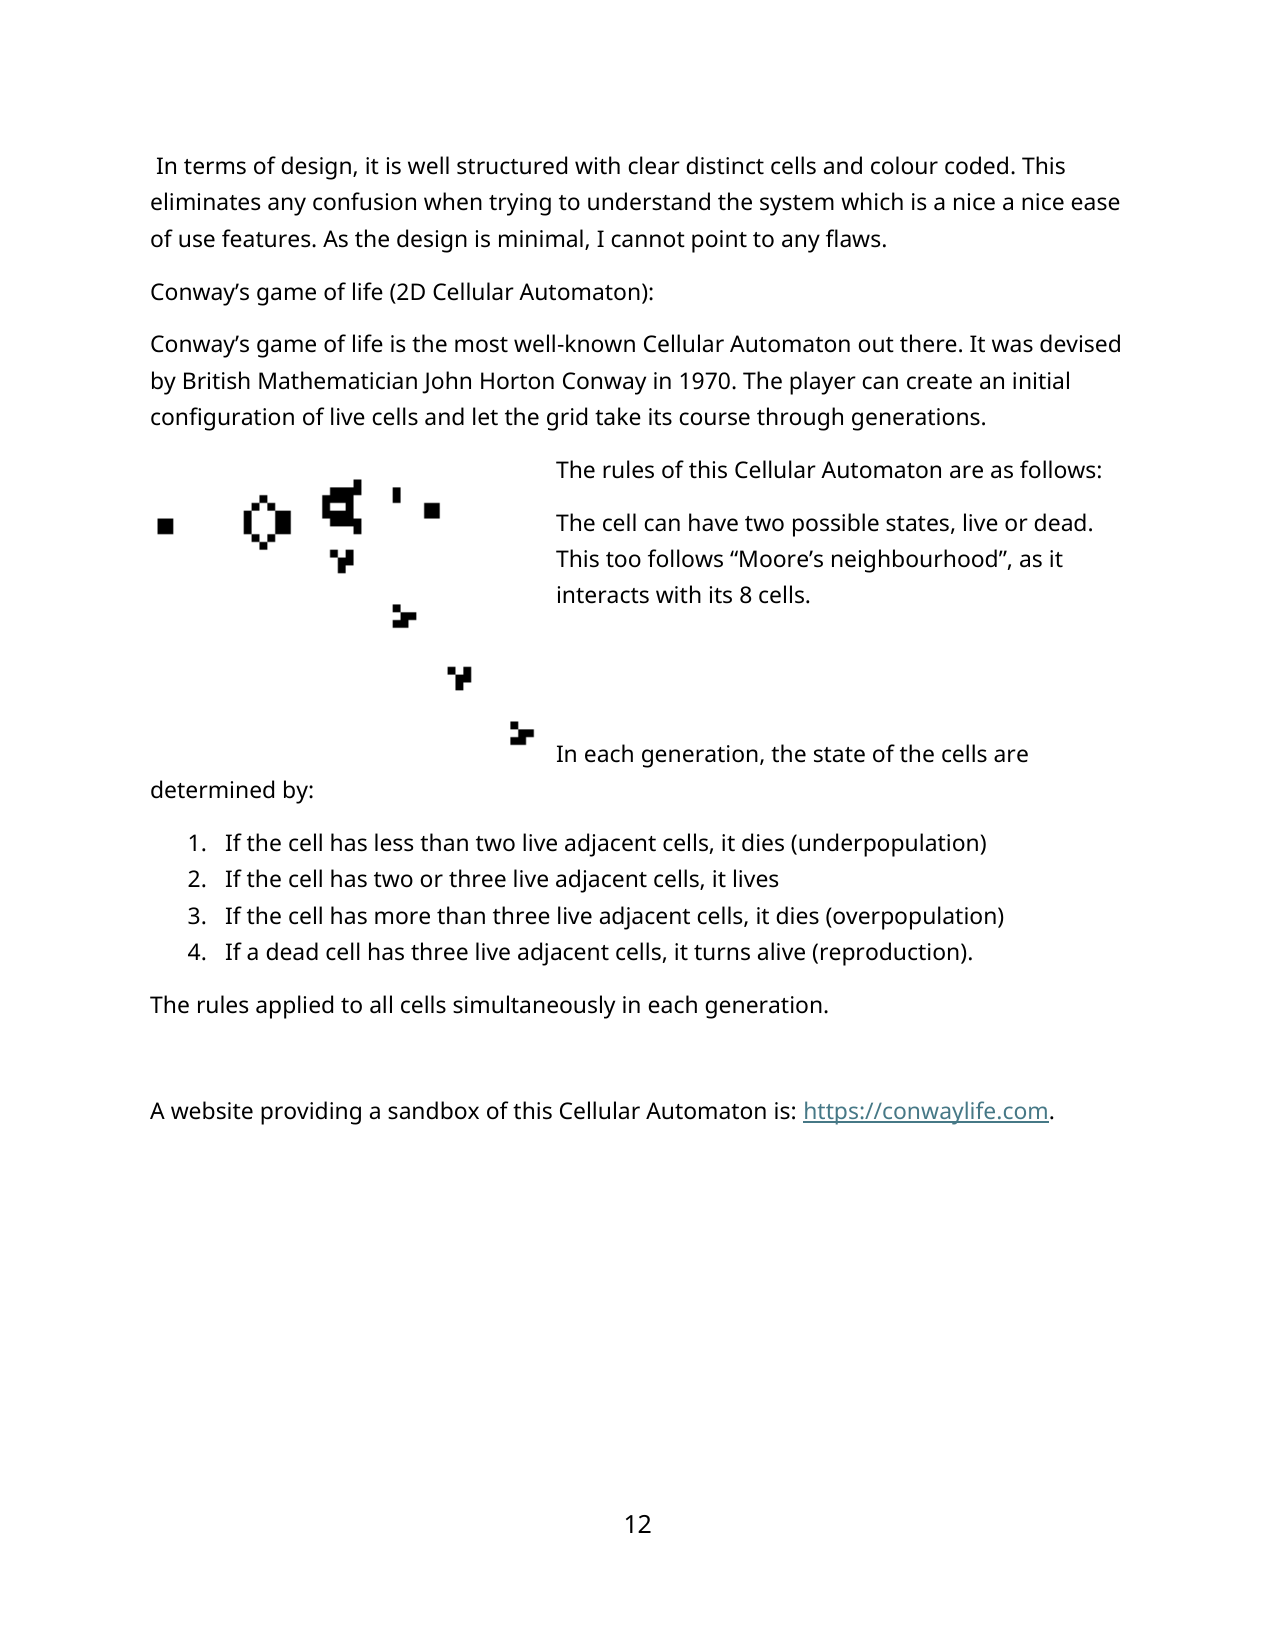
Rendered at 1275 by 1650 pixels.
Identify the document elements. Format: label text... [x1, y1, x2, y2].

picture [150, 472, 537, 751]
list If a dead cell has three live adjacent cells, it turns alive (reproduction). [187, 936, 1125, 967]
text The rules applied to all cells simultaneously in each generation. [150, 989, 1125, 1020]
list If the cell has two or three live adjacent cells, it lives [187, 863, 1125, 894]
text The cell can have two possible states, live or dead. This too follows “Moore’s neighbourhood”, as it interacts with its 8 cells. [537, 507, 1125, 610]
text Conway’s game of life is the most well-known Cellular Automaton out there. It was devised by British Mathematician John Horton Conway in 1970. The player can create an initial configuration of live cells and let the grid take its course through generations. [150, 328, 1125, 432]
text In each generation, the state of the cells are determined by: [150, 738, 1125, 805]
text The rules of this Cellular Automaton are as follows: [150, 454, 1125, 485]
text Conway’s game of life (2D Cellular Automaton): [150, 275, 1125, 307]
list If the cell has less than two live adjacent cells, it dies (underpopulation) [187, 827, 1125, 858]
text In terms of design, it is well structured with clear distinct cells and colour coded. This eliminates any confusion when trying to understand the system which is a nice a nice ease of use features. As the design is minimal, I cannot point to any flaws. [150, 150, 1125, 254]
text A website providing a sandbox of this Cellular Automaton is: https://conwaylife.com. [150, 1094, 1125, 1126]
list If the cell has more than three live adjacent cells, it dies (overpopulation) [187, 899, 1125, 931]
